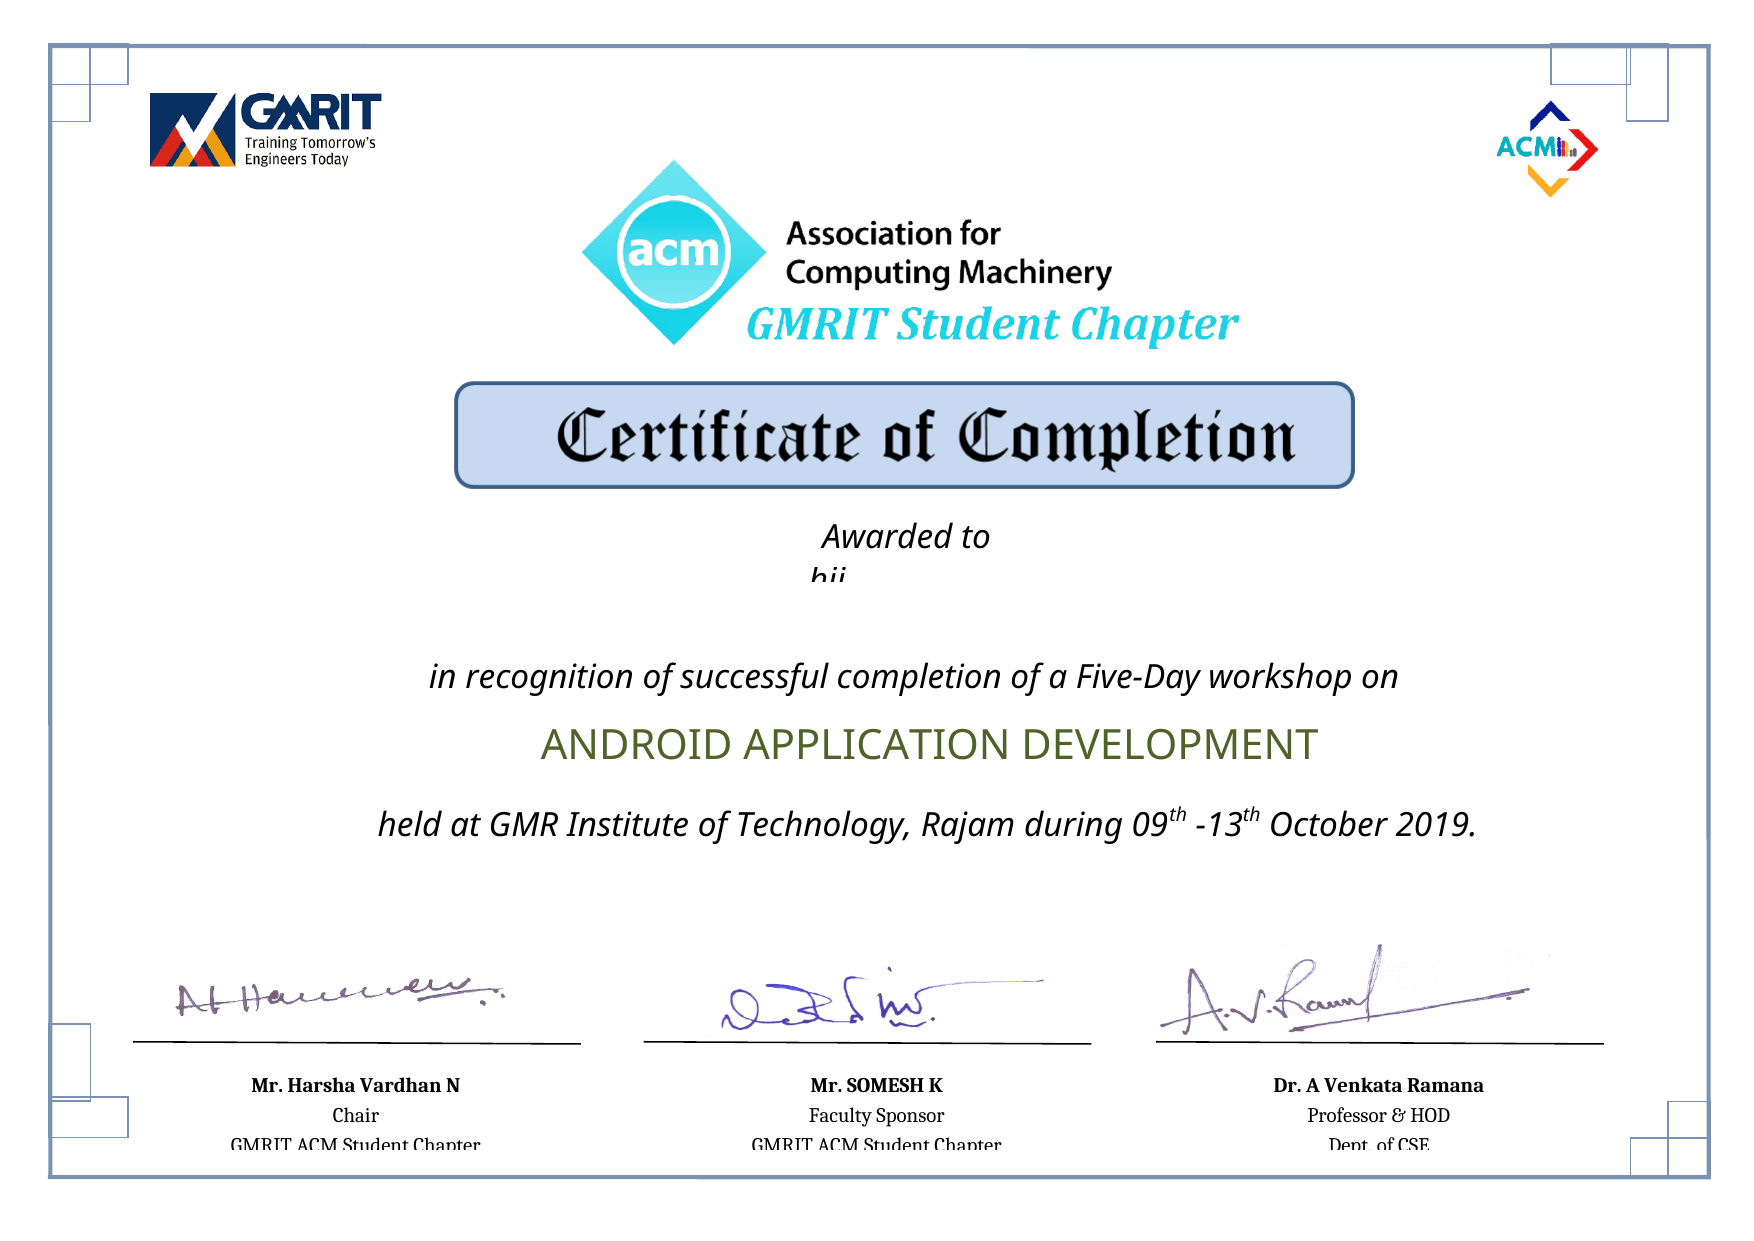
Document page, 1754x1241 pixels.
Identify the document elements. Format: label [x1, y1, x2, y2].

picture [150, 943, 539, 1037]
picture [1152, 944, 1553, 1037]
picture [1496, 96, 1604, 201]
picture [354, 159, 1455, 524]
picture [707, 961, 1044, 1037]
picture [150, 93, 384, 167]
